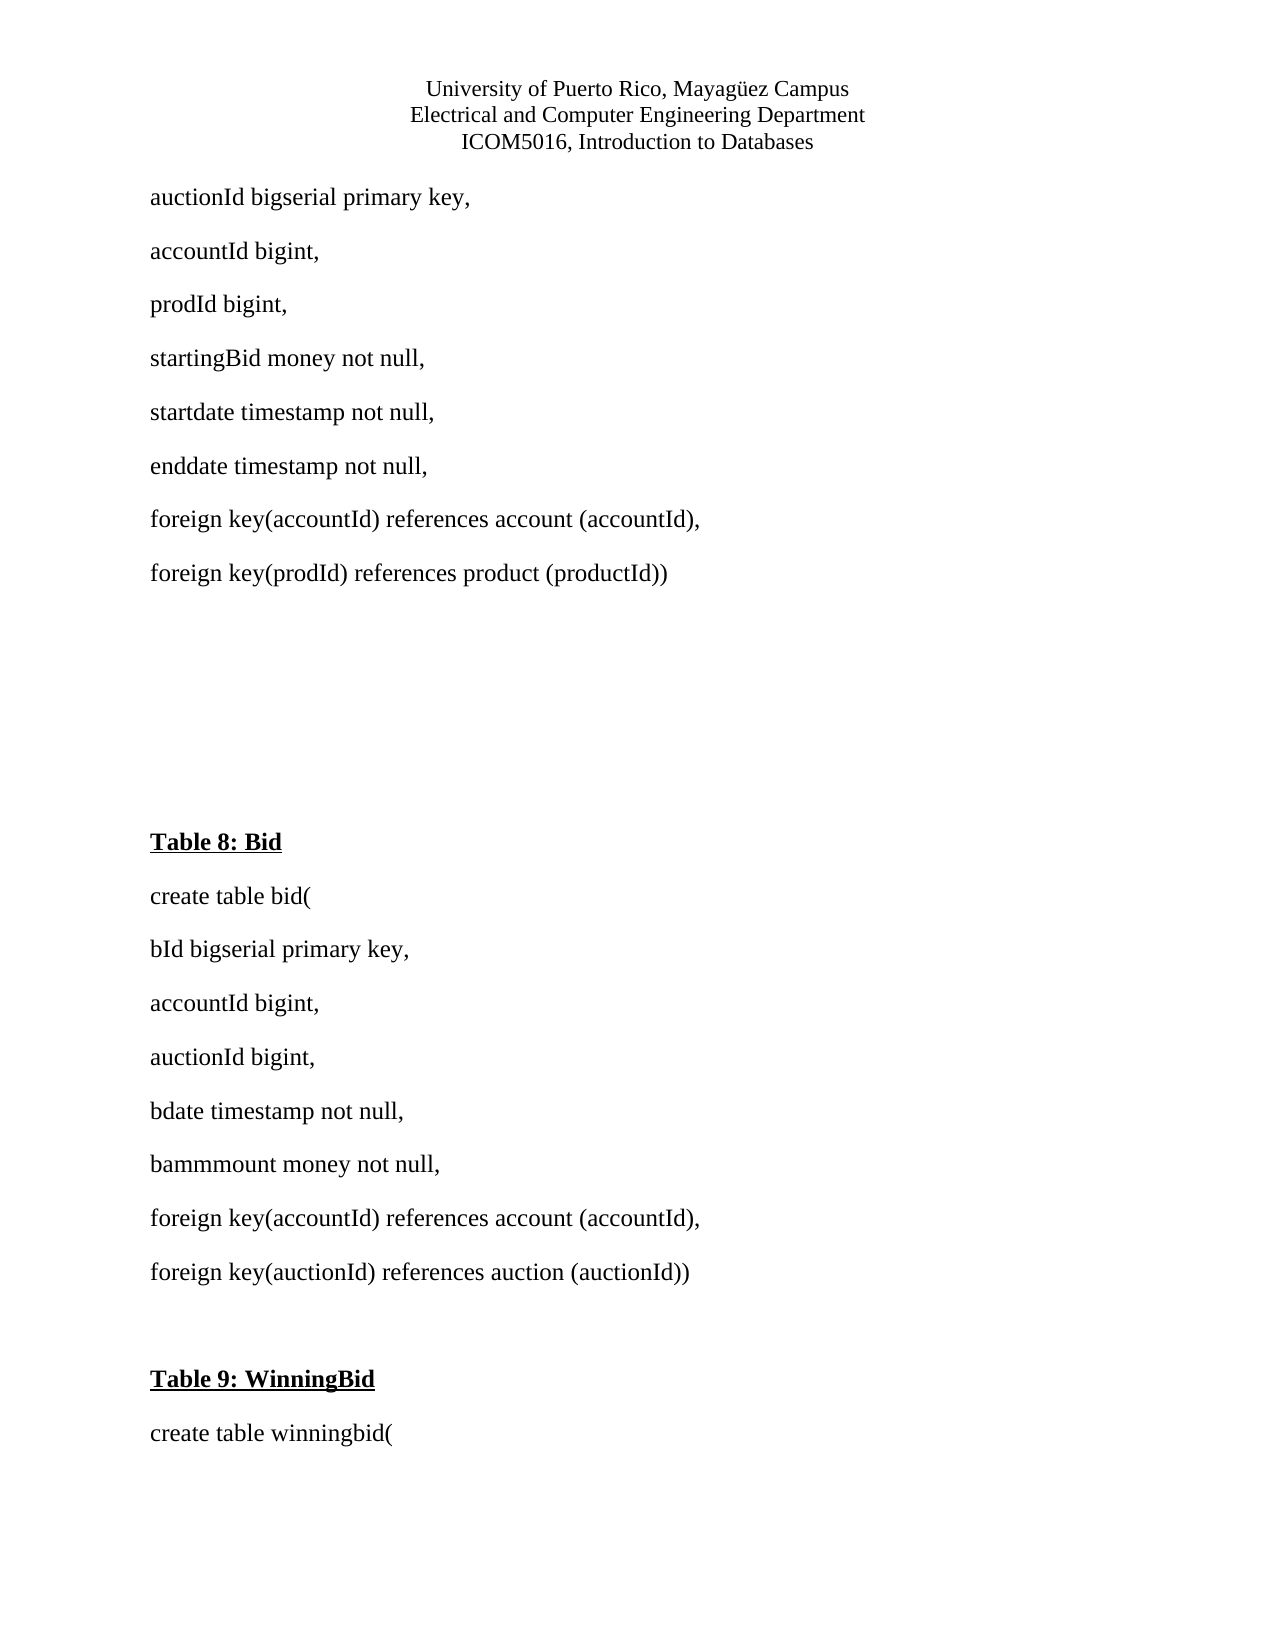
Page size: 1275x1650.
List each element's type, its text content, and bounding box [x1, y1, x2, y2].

text foreign key(prodId) references product (productId)) [150, 558, 1125, 587]
text accountId bigint, [150, 236, 1125, 264]
text enddate timestamp not null, [150, 451, 1125, 479]
text auctionId bigserial primary key, [150, 182, 1125, 211]
text bdate timestamp not null, [150, 1096, 1125, 1124]
text bId bigserial primary key, [150, 934, 1125, 963]
text create table winningbid( [150, 1418, 1125, 1447]
text foreign key(auctionId) references auction (auctionId)) [150, 1257, 1125, 1286]
text Table 8: Bid [150, 827, 1125, 856]
text accountId bigint, [150, 988, 1125, 1017]
text prodId bigint, [150, 289, 1125, 318]
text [150, 1203, 1125, 1232]
text Table 9: WinningBid [150, 1364, 1125, 1393]
text startingBid money not null, [150, 343, 1125, 372]
text auctionId bigint, [150, 1042, 1125, 1071]
text startdate timestamp not null, [150, 397, 1125, 426]
text create table bid( [150, 881, 1125, 909]
text foreign key(accountId) references account (accountId), [150, 504, 1125, 533]
text bammmount money not null, [150, 1149, 1125, 1178]
